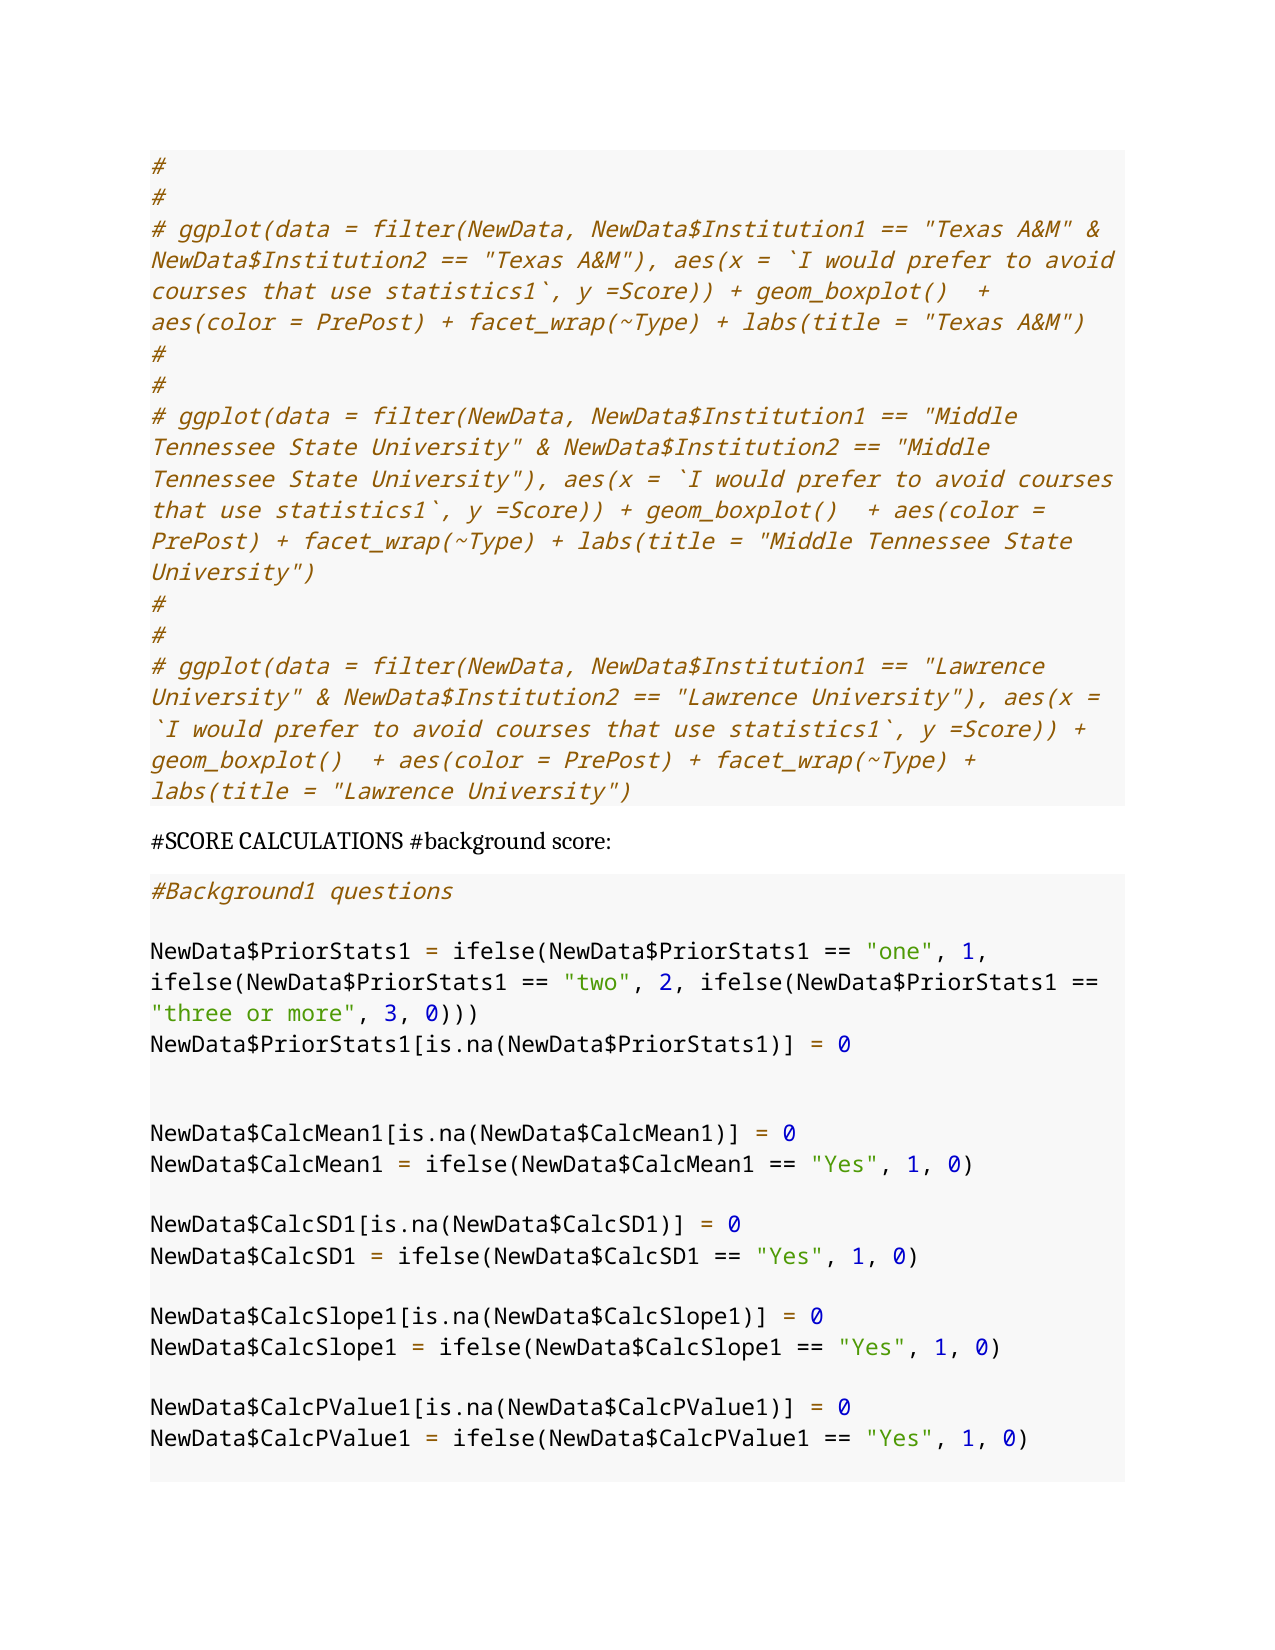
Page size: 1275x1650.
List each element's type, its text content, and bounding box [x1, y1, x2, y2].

text #SCORE CALCULATIONS #background score: [150, 827, 1125, 856]
